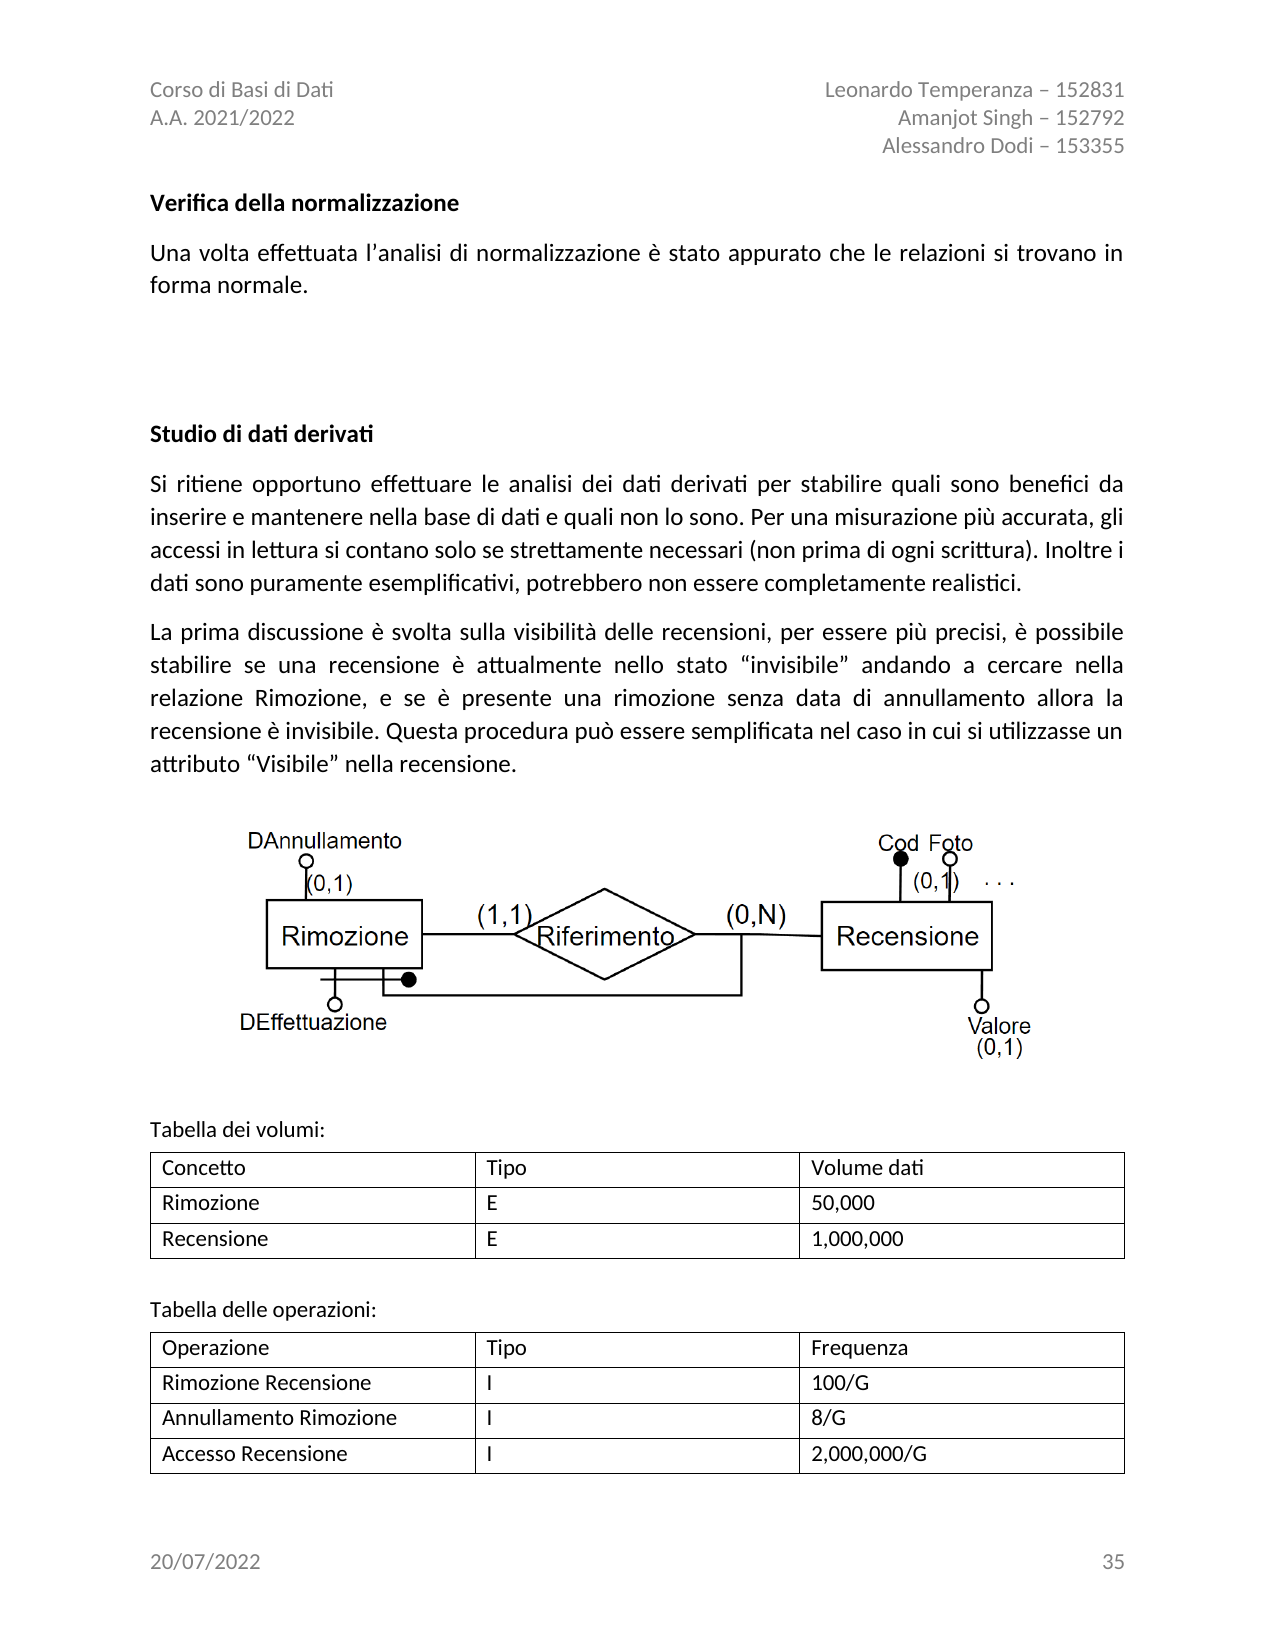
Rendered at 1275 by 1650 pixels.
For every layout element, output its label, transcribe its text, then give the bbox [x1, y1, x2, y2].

table_cell Rimozione Recensione [151, 1368, 475, 1402]
picture [150, 797, 1125, 1097]
table_header Tipo [476, 1333, 799, 1367]
table_cell 2,000,000/G [800, 1439, 1124, 1473]
table_header Concetto [151, 1153, 475, 1187]
table_header Frequenza [800, 1333, 1124, 1367]
table_cell 100/G [800, 1368, 1124, 1402]
table_cell Accesso Recensione [151, 1439, 475, 1473]
text Tabella dei volumi: [150, 1116, 1125, 1143]
table_cell 8/G [800, 1404, 1124, 1438]
table_header Tipo [476, 1153, 799, 1187]
table_cell E [476, 1188, 799, 1223]
text La prima discussione è svolta sulla visibilità delle recensioni, per essere più precisi, è possibile stabilire se una recensione è attualmente nello stato “invisibile” andando a cercare nella relazione Rimozione, e se è presente una rimozione senza data di annullamento allora la recensione è invisibile. Questa procedura può essere semplificata nel caso in cui si utilizzasse un attributo “Visibile” nella recensione. [150, 616, 1125, 778]
table_header Volume dati [800, 1153, 1124, 1187]
table_cell I [476, 1439, 799, 1473]
subtitle Verifica della normalizzazione [150, 187, 1125, 218]
text Una volta effettuata l’analisi di normalizzazione è stato appurato che le relazioni si trovano in forma normale. [150, 237, 1125, 300]
subtitle Studio di dati derivati [150, 418, 1125, 449]
table_cell Rimozione [151, 1188, 475, 1223]
table_header Operazione [151, 1333, 475, 1367]
text Si ritiene opportuno effettuare le analisi dei dati derivati per stabilire quali sono benefici da inserire e mantenere nella base di dati e quali non lo sono. Per una misurazione più accurata, gli accessi in lettura si contano solo se strettamente necessari (non prima di ogni scrittura). Inoltre i dati sono puramente esemplificativi, potrebbero non essere completamente realistici. [150, 468, 1125, 597]
text Tabella delle operazioni: [150, 1295, 1125, 1323]
table_cell 1,000,000 [800, 1224, 1124, 1258]
table_cell I [476, 1404, 799, 1438]
table_cell E [476, 1224, 799, 1258]
table_cell Annullamento Rimozione [151, 1404, 475, 1438]
table_cell 50,000 [800, 1188, 1124, 1223]
table_cell Recensione [151, 1224, 475, 1258]
table_cell I [476, 1368, 799, 1402]
